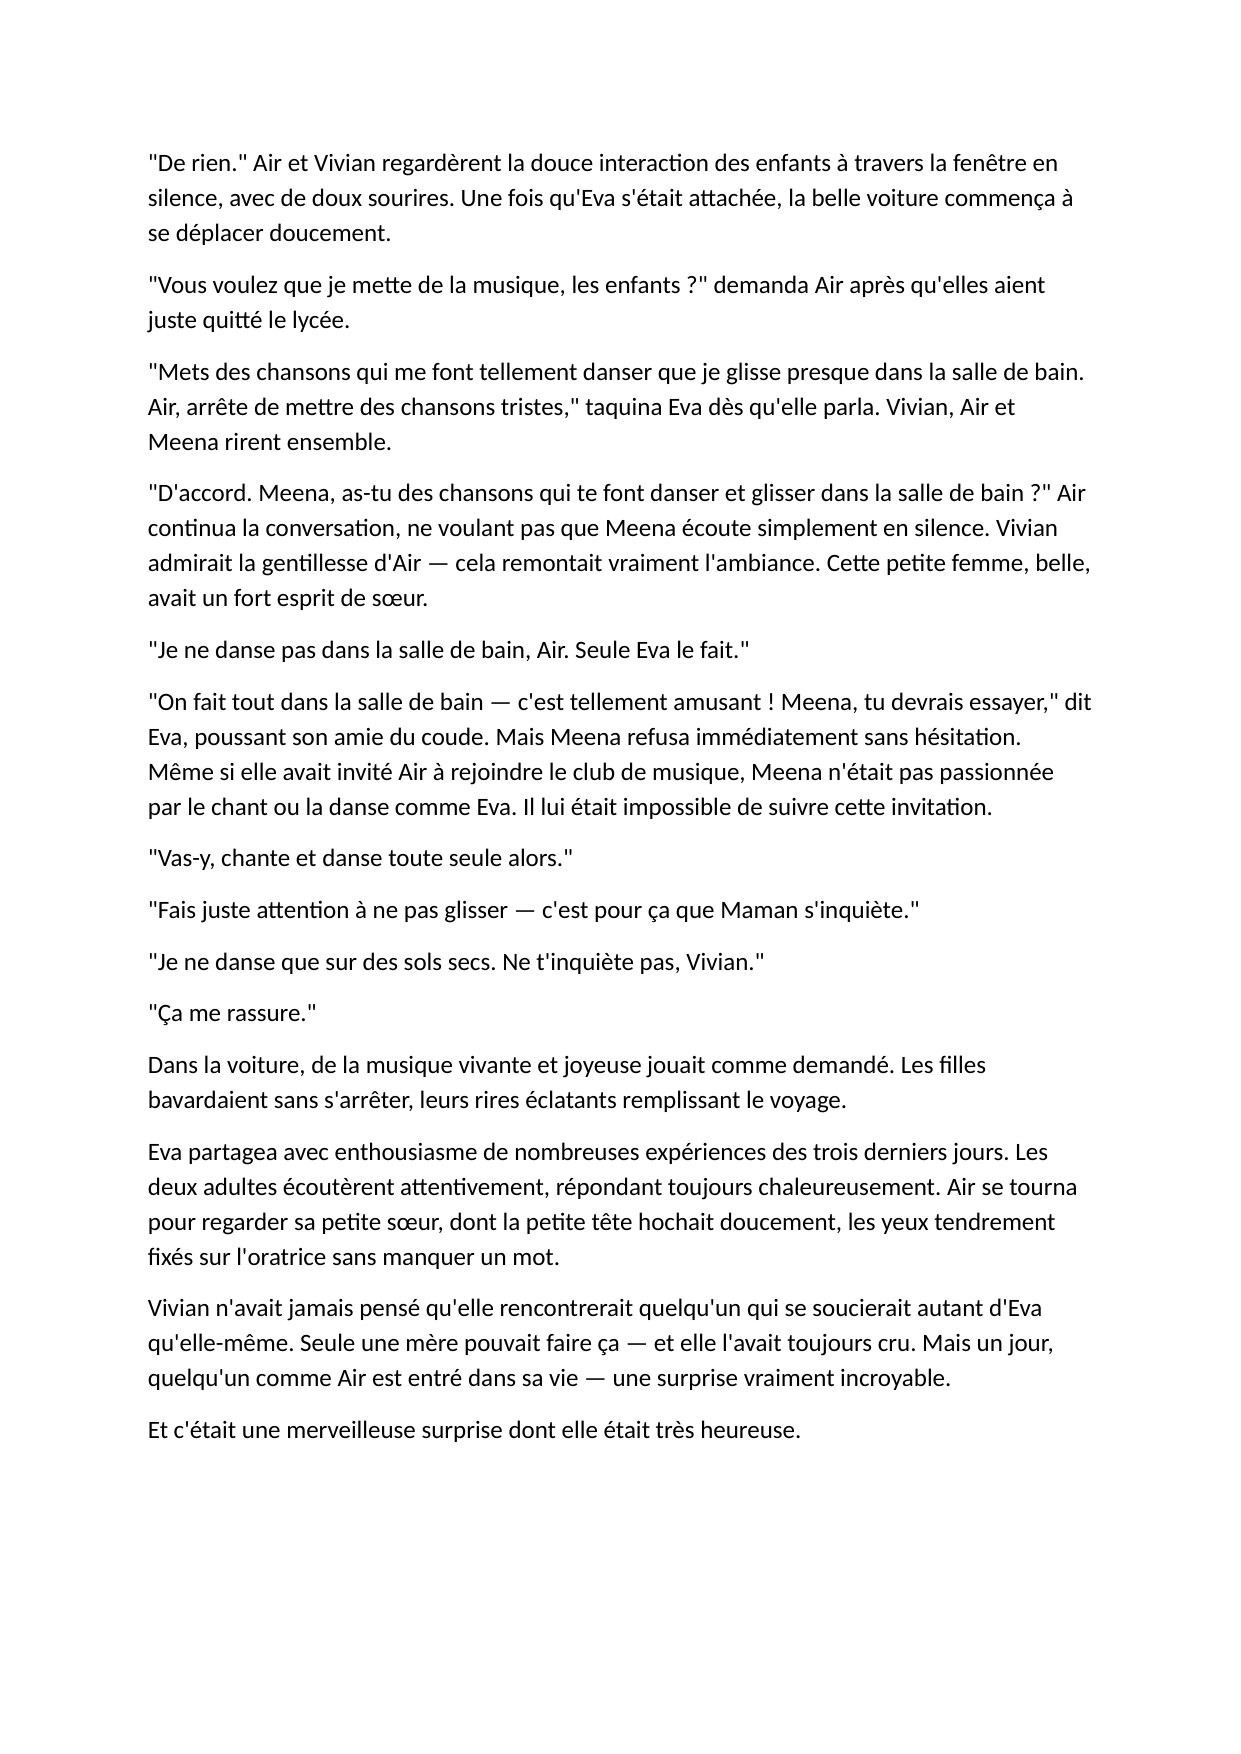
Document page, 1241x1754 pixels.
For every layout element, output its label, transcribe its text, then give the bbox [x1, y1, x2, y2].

text "De rien." Air et Vivian regardèrent la douce interaction des enfants à travers la fenêtre en silence, avec de doux sourires. Une fois qu'Eva s'était attachée, la belle voiture commença à se déplacer doucement. [148, 148, 1093, 248]
text "Vas-y, chante et danse toute seule alors." [148, 843, 1093, 873]
text "Mets des chansons qui me font tellement danser que je glisse presque dans la salle de bain. Air, arrête de mettre des chansons tristes," taquina Eva dès qu'elle parla. Vivian, Air et Meena rirent ensemble. [148, 356, 1093, 456]
text Et c'était une merveilleuse surprise dont elle était très heureuse. [148, 1414, 1093, 1445]
text "Je ne danse que sur des sols secs. Ne t'inquiète pas, Vivian." [148, 946, 1093, 976]
text Dans la voiture, de la musique vivante et joyeuse jouait comme demandé. Les filles bavardaient sans s'arrêter, leurs rires éclatants remplissant le voyage. [148, 1049, 1093, 1115]
text "Ça me rassure." [148, 998, 1093, 1028]
text "Je ne danse pas dans la salle de bain, Air. Seule Eva le fait." [148, 634, 1093, 665]
text "Fais juste attention à ne pas glisser — c'est pour ça que Maman s'inquiète." [148, 894, 1093, 925]
text Vivian n'avait jamais pensé qu'elle rencontrerait quelqu'un qui se soucierait autant d'Eva qu'elle-même. Seule une mère pouvait faire ça — et elle l'avait toujours cru. Mais un jour, quelqu'un comme Air est entré dans sa vie — une surprise vraiment incroyable. [148, 1293, 1093, 1393]
text "On fait tout dans la salle de bain — c'est tellement amusant ! Meena, tu devrais essayer," dit Eva, poussant son amie du coude. Mais Meena refusa immédiatement sans hésitation. Même si elle avait invité Air à rejoindre le club de musique, Meena n'était pas passionnée par le chant ou la danse comme Eva. Il lui était impossible de suivre cette invitation. [148, 686, 1093, 821]
text "Vous voulez que je mette de la musique, les enfants ?" demanda Air après qu'elles aient juste quitté le lycée. [148, 269, 1093, 335]
text Eva partagea avec enthousiasme de nombreuses expériences des trois derniers jours. Les deux adultes écoutèrent attentivement, répondant toujours chaleureusement. Air se tourna pour regarder sa petite sœur, dont la petite tête hochait doucement, les yeux tendrement fixés sur l'oratrice sans manquer un mot. [148, 1136, 1093, 1271]
text "D'accord. Meena, as-tu des chansons qui te font danser et glisser dans la salle de bain ?" Air continua la conversation, ne voulant pas que Meena écoute simplement en silence. Vivian admirait la gentillesse d'Air — cela remontait vraiment l'ambiance. Cette petite femme, belle, avait un fort esprit de sœur. [148, 478, 1093, 613]
